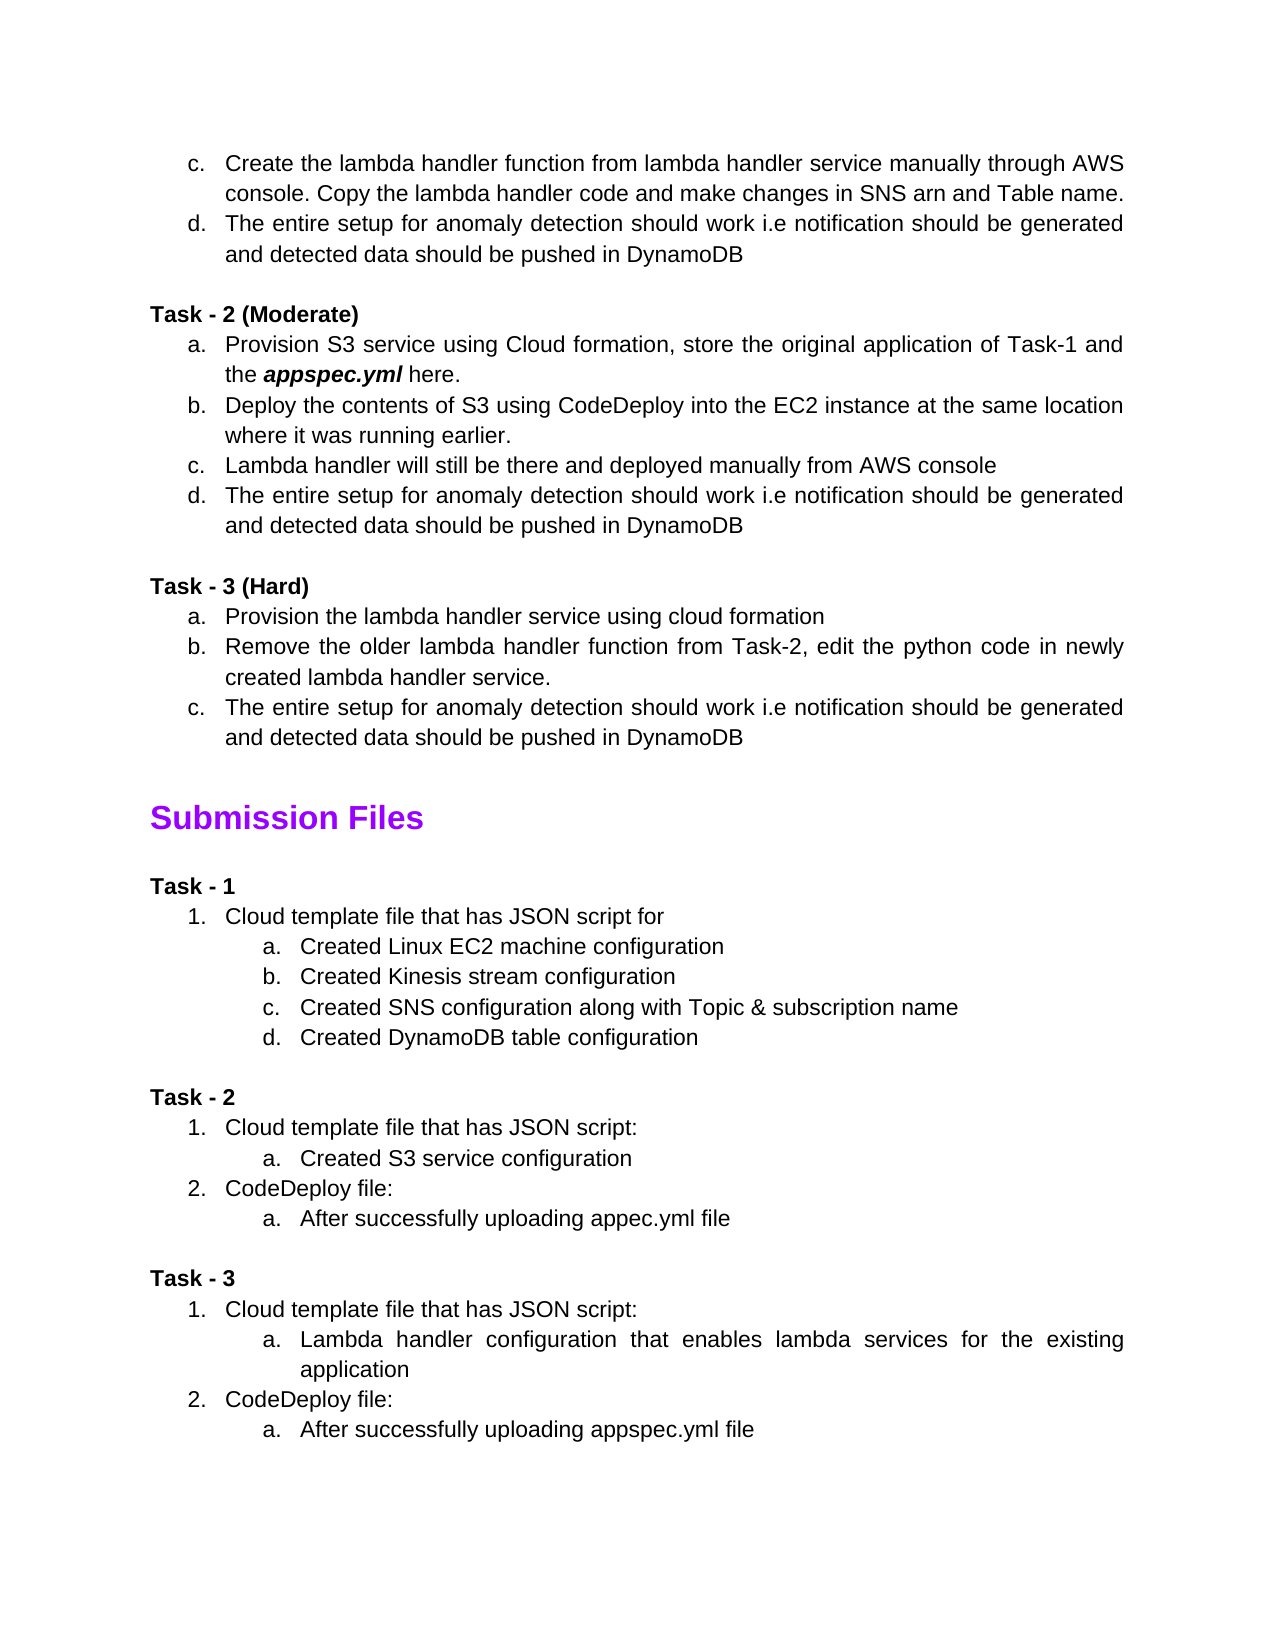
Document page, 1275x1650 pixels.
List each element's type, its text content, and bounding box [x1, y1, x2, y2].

list Created SNS configuration along with Topic & subscription name [262, 993, 1125, 1020]
list CodeDeploy file: [187, 1175, 1125, 1201]
text Task - 3 [150, 1265, 1125, 1292]
list The entire setup for anomaly detection should work i.e notification should be generated and detected data should be pushed in DynamoDB [187, 694, 1125, 750]
list The entire setup for anomaly detection should work i.e notification should be generated and detected data should be pushed in DynamoDB [187, 210, 1125, 267]
list After successfully uploading appec.yml file [262, 1205, 1125, 1231]
text Task - 2 (Moderate) [150, 301, 1125, 327]
list Remove the older lambda handler function from Task-2, edit the python code in newly created lambda handler service. [187, 633, 1125, 690]
list Provision the lambda handler service using cloud formation [187, 603, 1125, 629]
list Cloud template file that has JSON script: [187, 1296, 1125, 1322]
list Lambda handler configuration that enables lambda services for the existing application [262, 1326, 1125, 1382]
list Created Linux EC2 machine configuration [262, 933, 1125, 959]
list After successfully uploading appspec.yml file [262, 1416, 1125, 1443]
list Deploy the contents of S3 using CodeDeploy into the EC2 instance at the same location where it was running earlier. [187, 392, 1125, 448]
list Provision S3 service using Cloud formation, store the original application of Task-1 and the appspec.yml here. [187, 331, 1125, 388]
list Lambda handler will still be there and deployed manually from AWS console [187, 452, 1125, 478]
list Created DynamoDB table configuration [262, 1024, 1125, 1050]
list Created Kinesis stream configuration [262, 963, 1125, 990]
list Cloud template file that has JSON script for [187, 903, 1125, 929]
text Task - 3 (Hard) [150, 573, 1125, 599]
list Create the lambda handler function from lambda handler service manually through AWS console. Copy the lambda handler code and make changes in SNS arn and Table name. [187, 150, 1125, 207]
text Task - 2 [150, 1084, 1125, 1111]
list Cloud template file that has JSON script: [187, 1114, 1125, 1141]
text Task - 1 [150, 873, 1125, 899]
list The entire setup for anomaly detection should work i.e notification should be generated and detected data should be pushed in DynamoDB [187, 482, 1125, 539]
list Created S3 service configuration [262, 1144, 1125, 1171]
text Submission Files [150, 798, 1125, 837]
list CodeDeploy file: [187, 1386, 1125, 1413]
